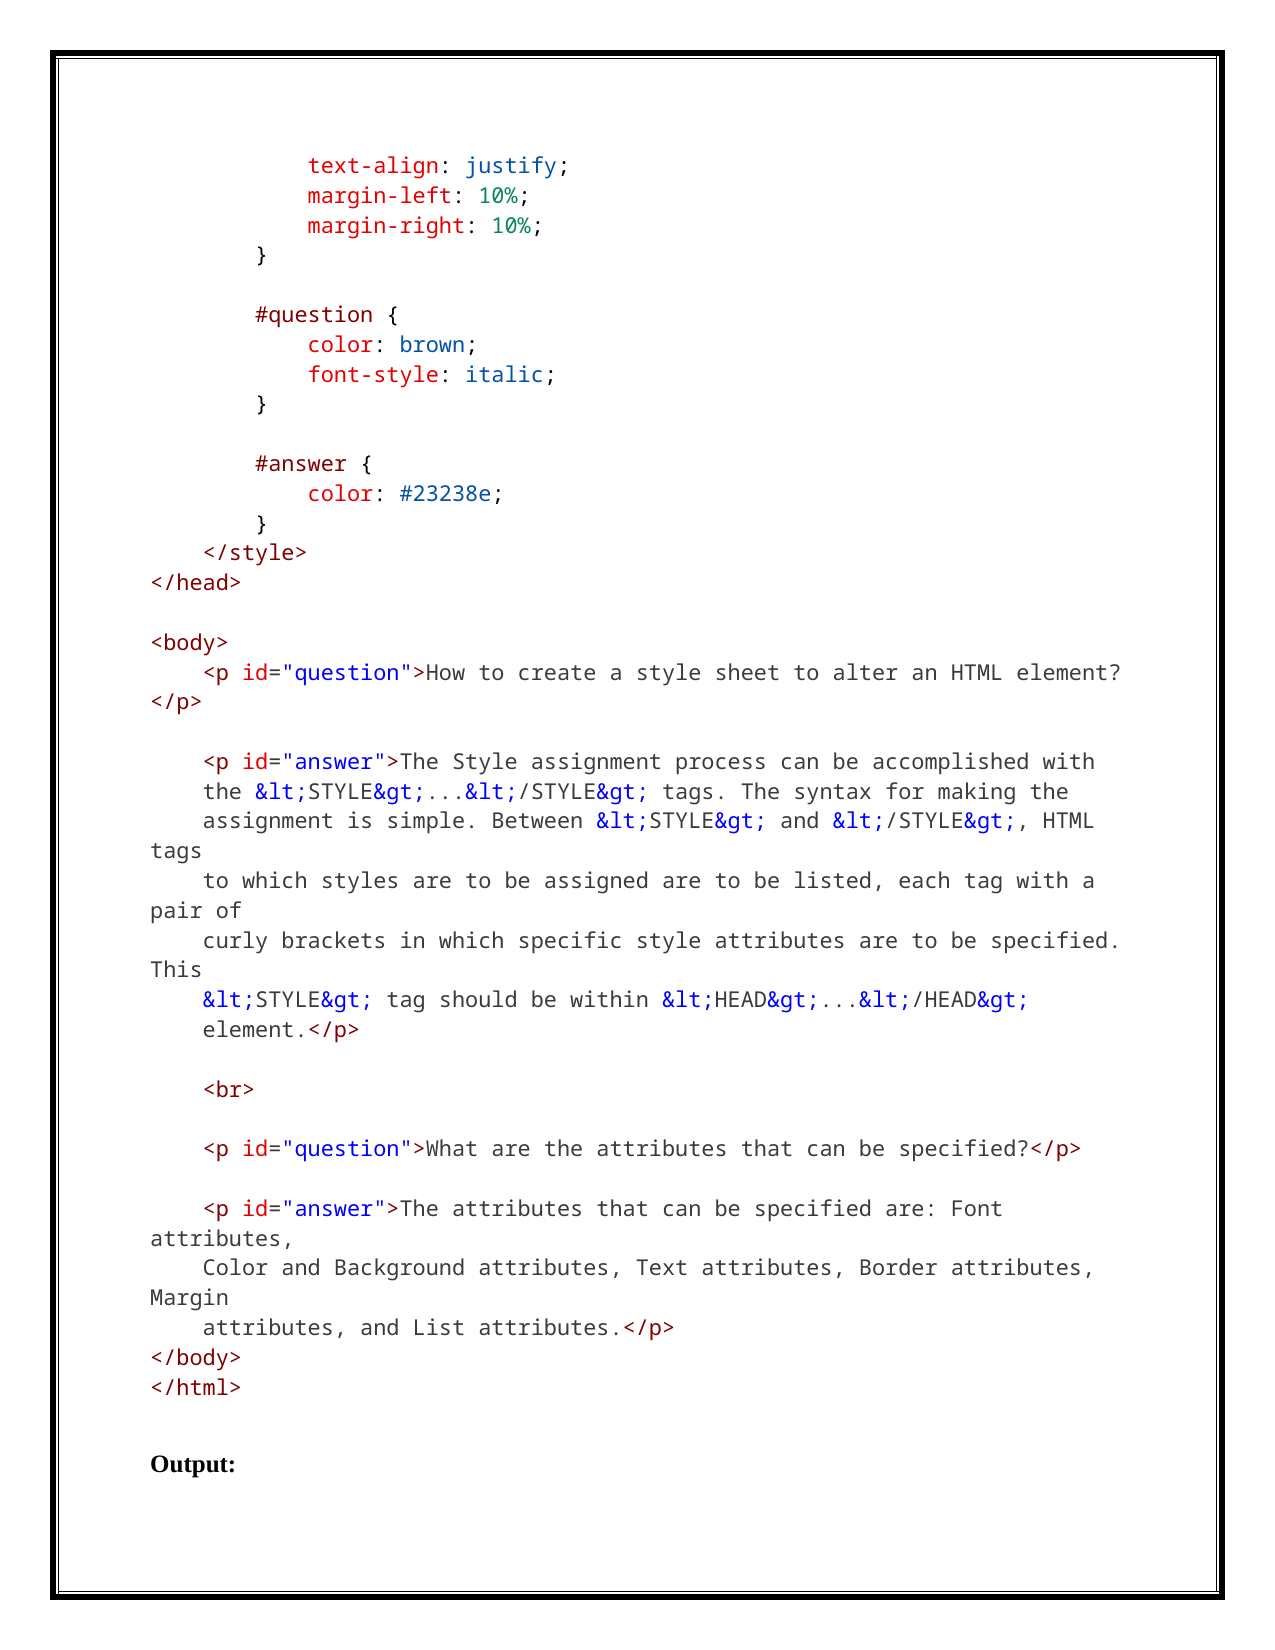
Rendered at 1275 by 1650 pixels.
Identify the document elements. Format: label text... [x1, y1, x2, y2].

text margin-right: 10%; [150, 209, 1125, 239]
text } [150, 388, 1125, 418]
text element.</p> [150, 1014, 1125, 1044]
text Color and Background attributes, Text attributes, Border attributes, Margin [150, 1252, 1125, 1312]
text the &lt;STYLE&gt;...&lt;/STYLE&gt; tags. The syntax for making the [150, 776, 1125, 805]
text <body> [150, 627, 1125, 656]
text </style> [150, 537, 1125, 567]
text to which styles are to be assigned are to be listed, each tag with a pair of [150, 865, 1125, 924]
text <p id="question">How to create a style sheet to alter an HTML element?</p> [150, 656, 1125, 716]
text Output: [150, 1449, 1125, 1478]
text curly brackets in which specific style attributes are to be specified. This [150, 924, 1125, 984]
text #question { [150, 299, 1125, 329]
text attributes, and List attributes.</p> [150, 1312, 1125, 1342]
text </html> [150, 1371, 1125, 1401]
text } [150, 239, 1125, 269]
text &lt;STYLE&gt; tag should be within &lt;HEAD&gt;...&lt;/HEAD&gt; [150, 984, 1125, 1014]
text color: #23238e; [150, 478, 1125, 507]
text margin-left: 10%; [150, 180, 1125, 209]
text </head> [150, 567, 1125, 597]
text #answer { [150, 448, 1125, 478]
text <p id="answer">The attributes that can be specified are: Font attributes, [150, 1193, 1125, 1252]
text <p id="question">What are the attributes that can be specified?</p> [150, 1133, 1125, 1163]
text assignment is simple. Between &lt;STYLE&gt; and &lt;/STYLE&gt;, HTML tags [150, 805, 1125, 865]
text text-align: justify; [150, 150, 1125, 180]
text color: brown; [150, 329, 1125, 358]
text <br> [150, 1073, 1125, 1103]
text </body> [150, 1342, 1125, 1371]
text font-style: italic; [150, 358, 1125, 388]
text <p id="answer">The Style assignment process can be accomplished with [150, 746, 1125, 776]
text } [150, 507, 1125, 537]
